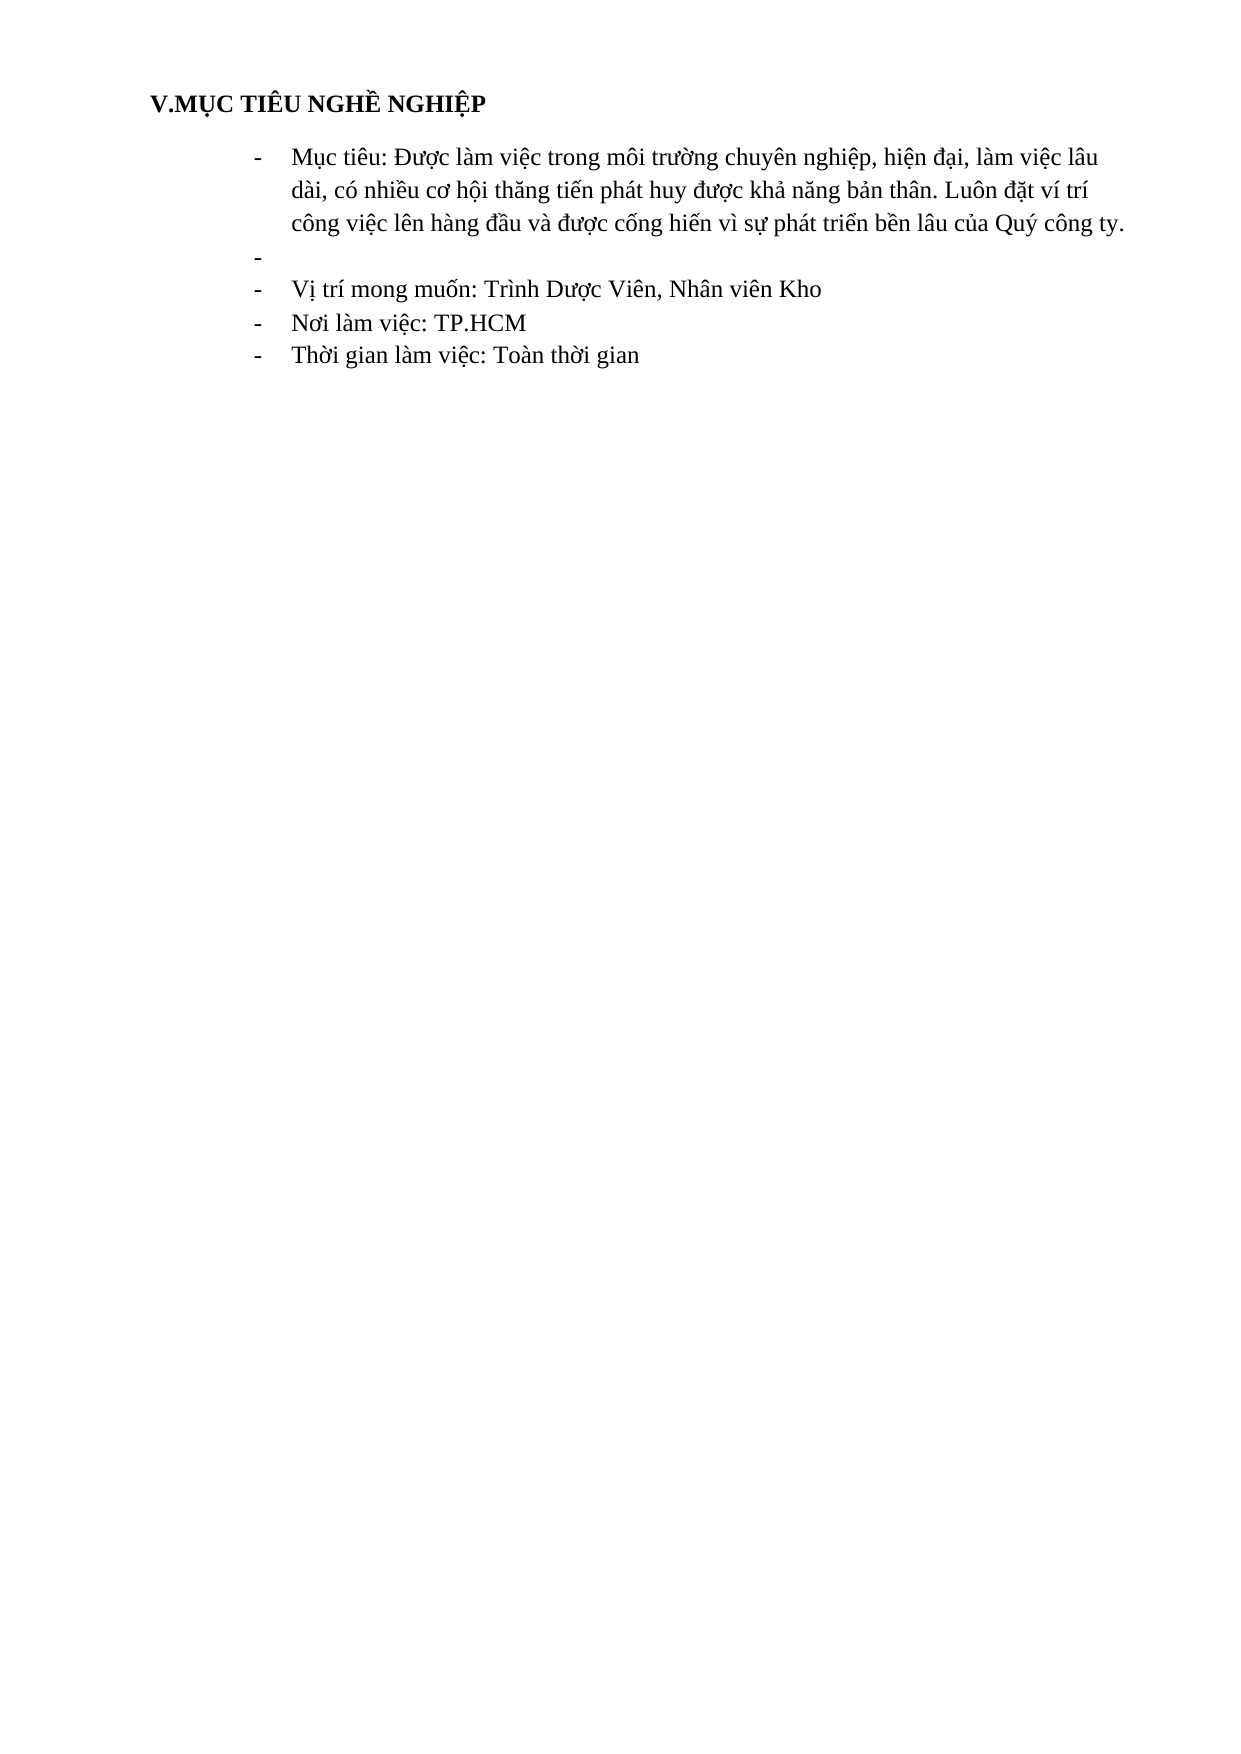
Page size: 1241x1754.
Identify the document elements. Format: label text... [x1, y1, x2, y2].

list Vị trí mong muốn: Trình Dược Viên, Nhân viên Kho [253, 274, 1137, 303]
list Mục tiêu: Được làm việc trong môi trường chuyên nghiệp, hiện đại, làm việc lâu dài, có nhiều cơ hội thăng tiến phát huy được khả năng bản thân. Luôn đặt ví trí công việc lên hàng đầu và được cống hiến vì sự phát triển bền lâu của Quý công ty. [253, 142, 1137, 237]
text V.MỤC TIÊU NGHỀ NGHIỆP [150, 89, 1137, 117]
list Thời gian làm việc: Toàn thời gian [253, 341, 1137, 369]
list Nơi làm việc: TP.HCM [253, 308, 1137, 336]
